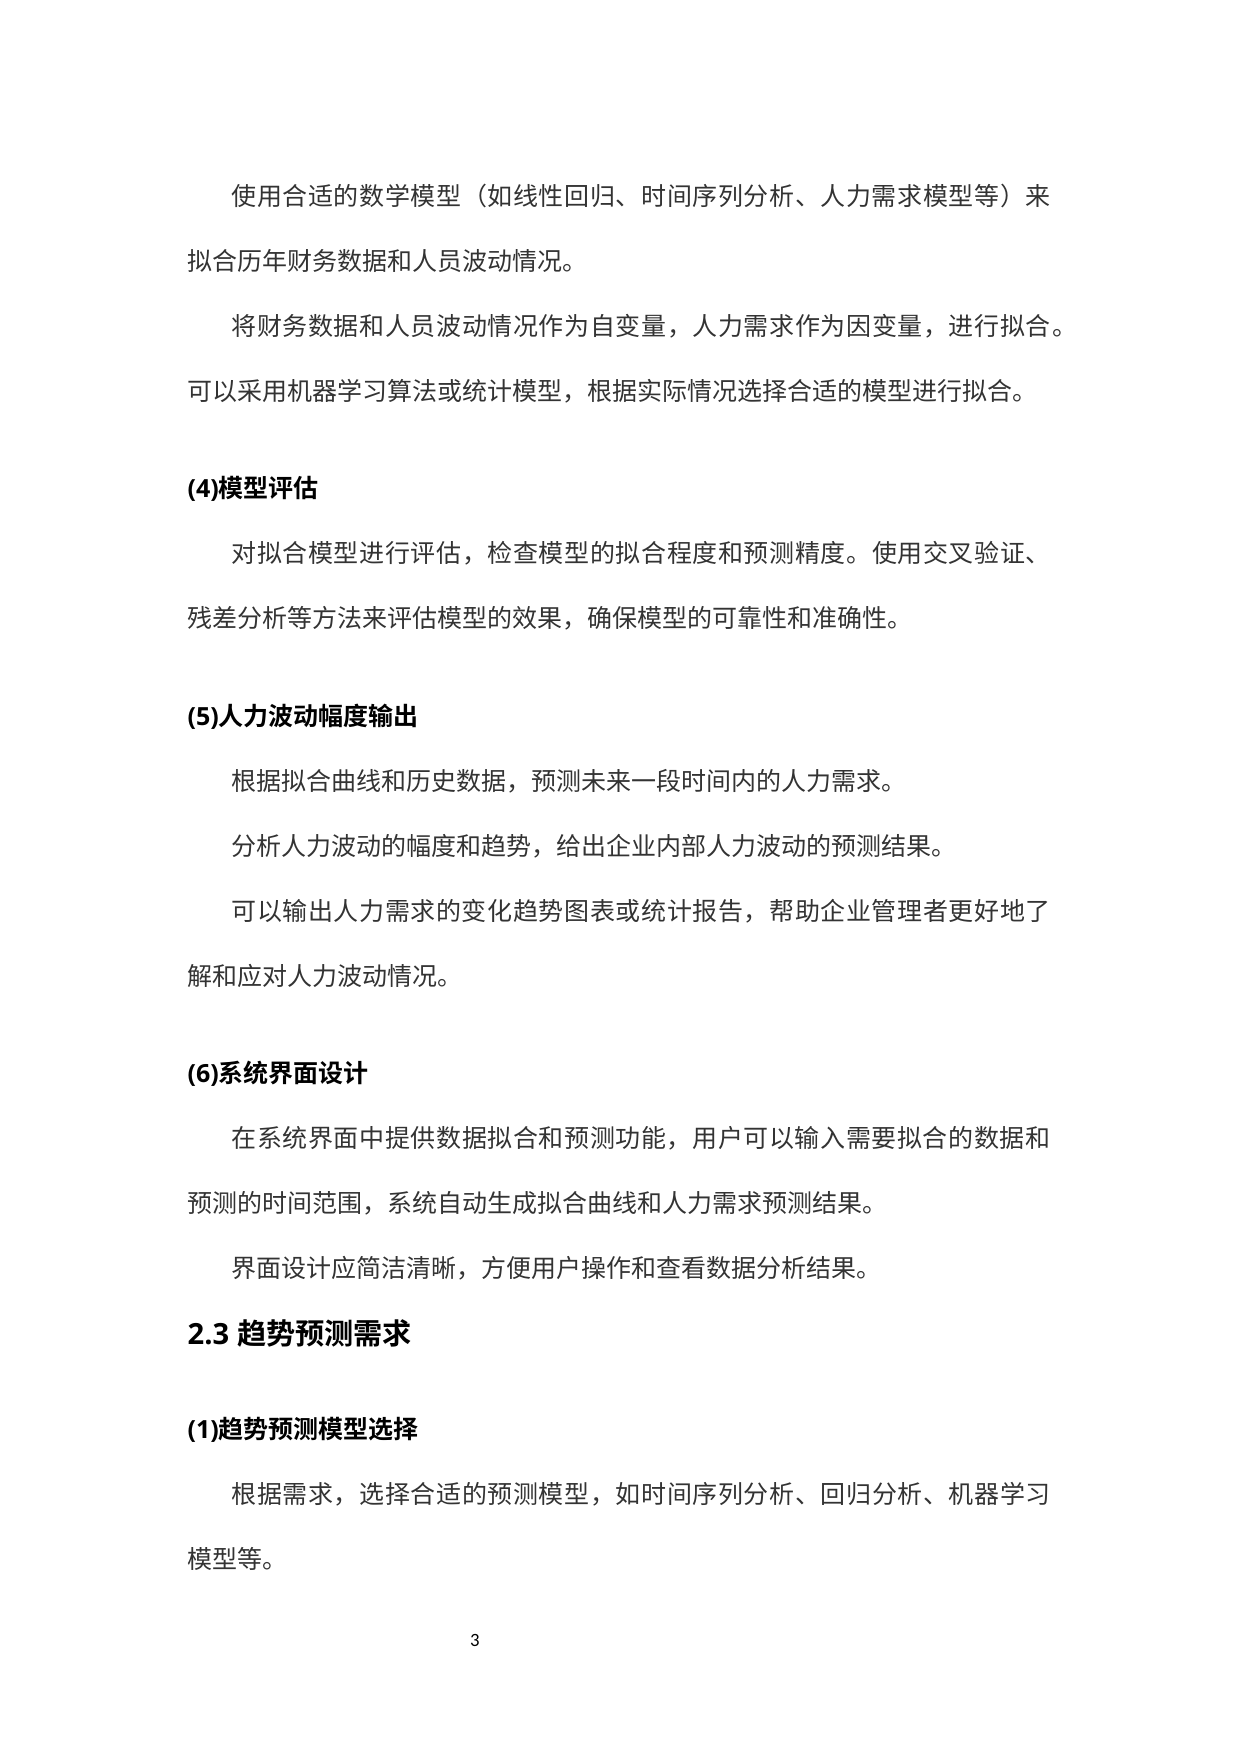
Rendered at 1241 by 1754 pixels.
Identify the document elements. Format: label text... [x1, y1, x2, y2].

text (6)系统界面设计 [187, 1039, 1053, 1104]
text 使用合适的数学模型（如线性回归、时间序列分析、人力需求模型等）来拟合历年财务数据和人员波动情况。 [187, 162, 1053, 292]
text 可以输出人力需求的变化趋势图表或统计报告，帮助企业管理者更好地了解和应对人力波动情况。 [187, 877, 1053, 1007]
text 根据需求，选择合适的预测模型，如时间序列分析、回归分析、机器学习模型等。 [187, 1460, 1053, 1590]
text 根据拟合曲线和历史数据，预测未来一段时间内的人力需求。 [187, 747, 1053, 812]
text (1)趋势预测模型选择 [187, 1395, 1053, 1460]
text 对拟合模型进行评估，检查模型的拟合程度和预测精度。使用交叉验证、残差分析等方法来评估模型的效果，确保模型的可靠性和准确性。 [187, 519, 1053, 649]
text (4)模型评估 [187, 454, 1053, 519]
text 在系统界面中提供数据拟合和预测功能，用户可以输入需要拟合的数据和预测的时间范围，系统自动生成拟合曲线和人力需求预测结果。 [187, 1104, 1053, 1234]
text 界面设计应简洁清晰，方便用户操作和查看数据分析结果。 [187, 1234, 1053, 1299]
text (5)人力波动幅度输出 [187, 682, 1053, 747]
text 将财务数据和人员波动情况作为自变量，人力需求作为因变量，进行拟合。可以采用机器学习算法或统计模型，根据实际情况选择合适的模型进行拟合。 [187, 292, 1053, 422]
text 分析人力波动的幅度和趋势，给出企业内部人力波动的预测结果。 [187, 812, 1053, 877]
subtitle 2.3 趋势预测需求 [187, 1299, 1053, 1364]
